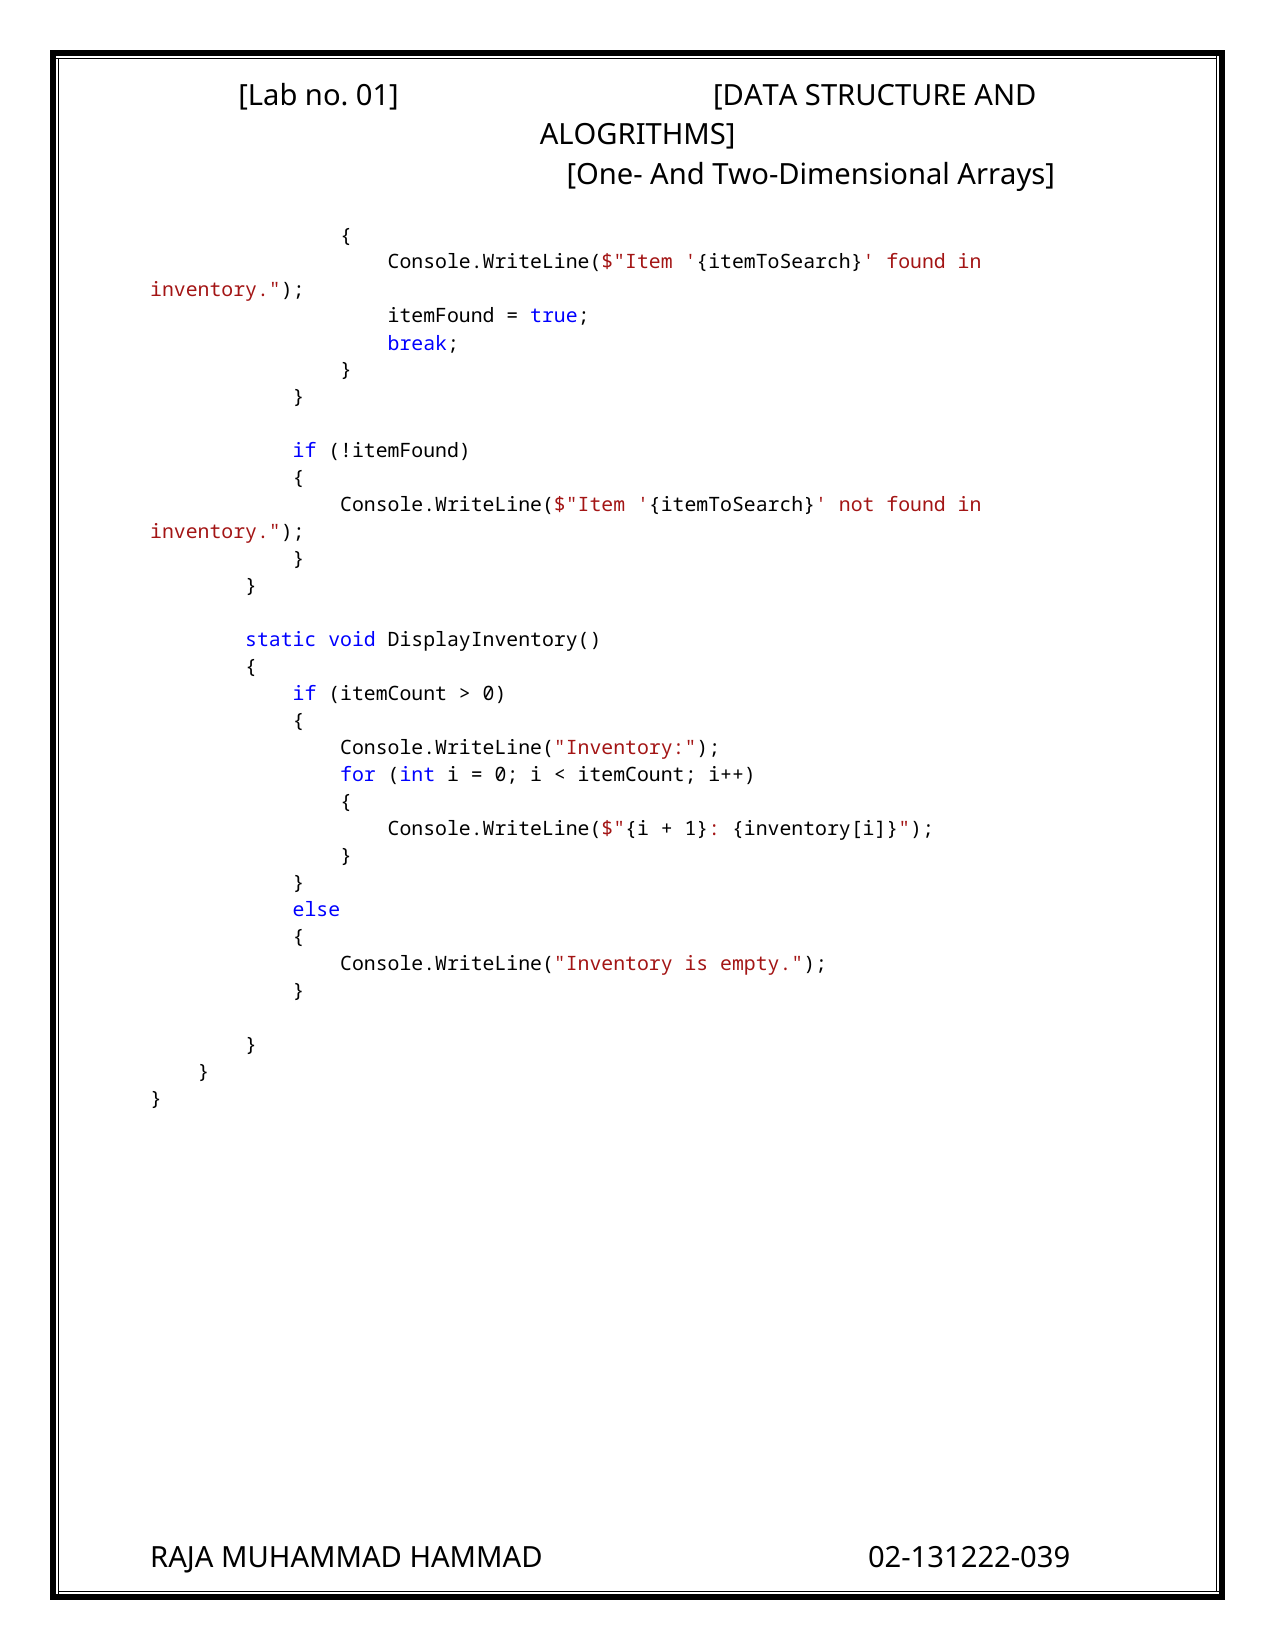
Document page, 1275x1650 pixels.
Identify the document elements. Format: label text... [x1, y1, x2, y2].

text { [150, 787, 1125, 814]
text Console.WriteLine($"Item '{itemToSearch}' found in inventory."); [150, 248, 1125, 302]
text static void DisplayInventory() [150, 626, 1125, 652]
text } [150, 841, 1125, 868]
text } [150, 1030, 1125, 1057]
text else [150, 895, 1125, 922]
text itemFound = true; [150, 302, 1125, 329]
text if (itemCount > 0) [150, 679, 1125, 706]
text { [150, 922, 1125, 949]
text { [150, 221, 1125, 248]
text } [150, 868, 1125, 895]
text Console.WriteLine("Inventory is empty."); [150, 949, 1125, 976]
text } [150, 1057, 1125, 1084]
text { [150, 652, 1125, 679]
text { [150, 706, 1125, 733]
text Console.WriteLine($"{i + 1}: {inventory[i]}"); [150, 814, 1125, 841]
text } [150, 976, 1125, 1003]
text Console.WriteLine("Inventory:"); [150, 733, 1125, 760]
text } [150, 572, 1125, 598]
text } [150, 356, 1125, 383]
text } [150, 383, 1125, 410]
text { [150, 464, 1125, 491]
text } [150, 544, 1125, 572]
text Console.WriteLine($"Item '{itemToSearch}' not found in inventory."); [150, 491, 1125, 544]
text for (int i = 0; i < itemCount; i++) [150, 760, 1125, 787]
text if (!itemFound) [150, 437, 1125, 464]
text } [150, 1084, 1125, 1111]
text break; [150, 329, 1125, 356]
